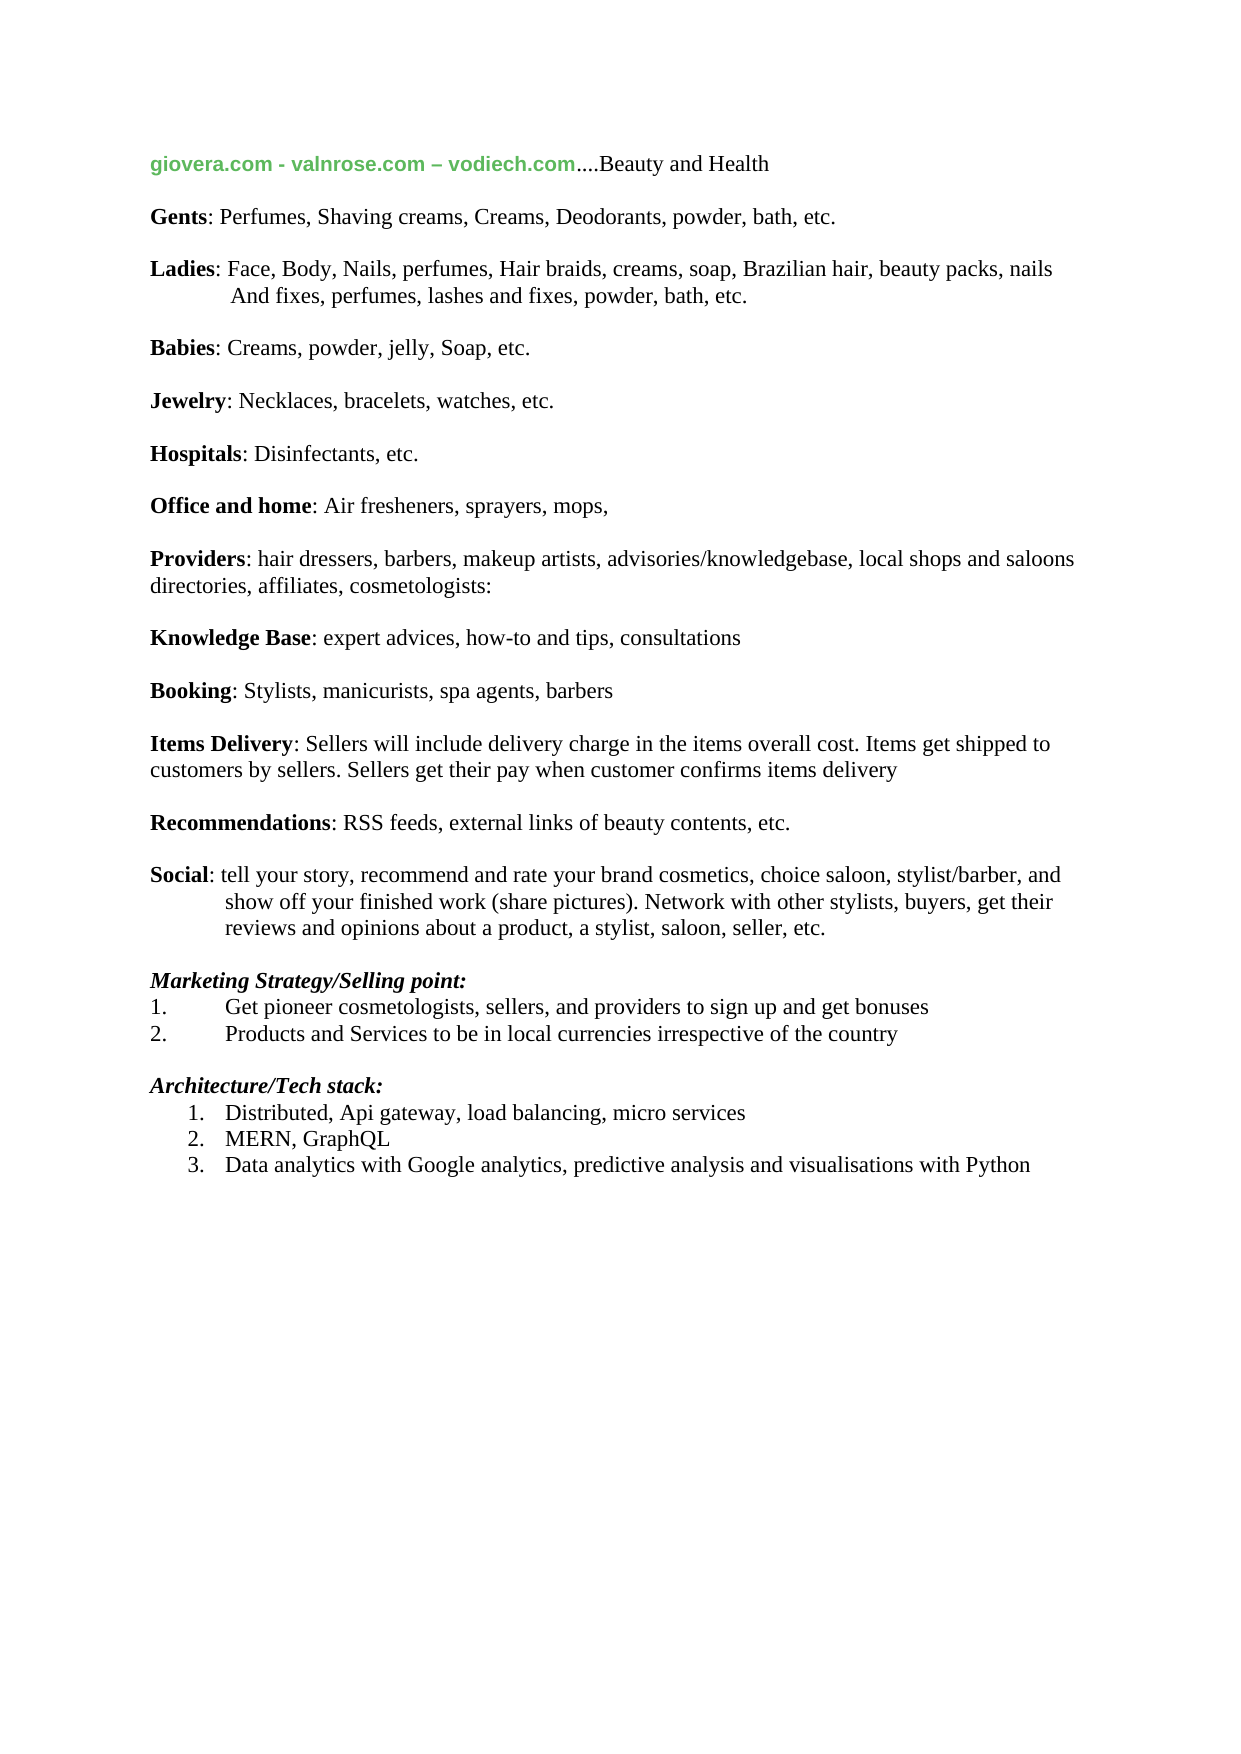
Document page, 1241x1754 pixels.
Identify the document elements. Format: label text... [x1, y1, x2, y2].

text Recommendations: RSS feeds, external links of beauty contents, etc. [150, 809, 1090, 835]
text Items Delivery: Sellers will include delivery charge in the items overall cost. Items get shipped to customers by sellers. Sellers get their pay when customer confirms items delivery [150, 730, 1090, 782]
text Knowledge Base: expert advices, how-to and tips, consultations [150, 624, 1090, 651]
text giovera.com - valnrose.com – vodiech.com....Beauty and Health [150, 150, 1090, 176]
text 2. Products and Services to be in local currencies irrespective of the country [150, 1020, 1090, 1046]
text show off your finished work (share pictures). Network with other stylists, buyers, get their reviews and opinions about a product, a stylist, saloon, seller, etc. [225, 888, 1090, 941]
list Data analytics with Google analytics, predictive analysis and visualisations with Python [187, 1151, 1090, 1178]
text Ladies: Face, Body, Nails, perfumes, Hair braids, creams, soap, Brazilian hair, beauty packs, nails [150, 255, 1090, 282]
text Hospitals: Disinfectants, etc. [150, 440, 1090, 466]
text Office and home: Air fresheners, sprayers, mops, [150, 493, 1090, 519]
text Architecture/Tech stack: [150, 1072, 1090, 1099]
text Babies: Creams, powder, jelly, Soap, etc. [150, 334, 1090, 361]
text Marketing Strategy/Selling point: [150, 967, 1090, 993]
text Providers: hair dressers, barbers, makeup artists, advisories/knowledgebase, local shops and saloons directories, affiliates, cosmetologists: [150, 545, 1090, 598]
text 1. Get pioneer cosmetologists, sellers, and providers to sign up and get bonuses [150, 993, 1090, 1020]
list MERN, GraphQL [187, 1125, 1090, 1151]
text Booking: Stylists, manicurists, spa agents, barbers [150, 677, 1090, 703]
text Gents: Perfumes, Shaving creams, Creams, Deodorants, powder, bath, etc. [150, 203, 1090, 229]
text Social: tell your story, recommend and rate your brand cosmetics, choice saloon, stylist/barber, and [150, 862, 1090, 888]
text Jewelry: Necklaces, bracelets, watches, etc. [150, 387, 1090, 413]
list Distributed, Api gateway, load balancing, micro services [187, 1099, 1090, 1125]
text And fixes, perfumes, lashes and fixes, powder, bath, etc. [150, 282, 1090, 308]
